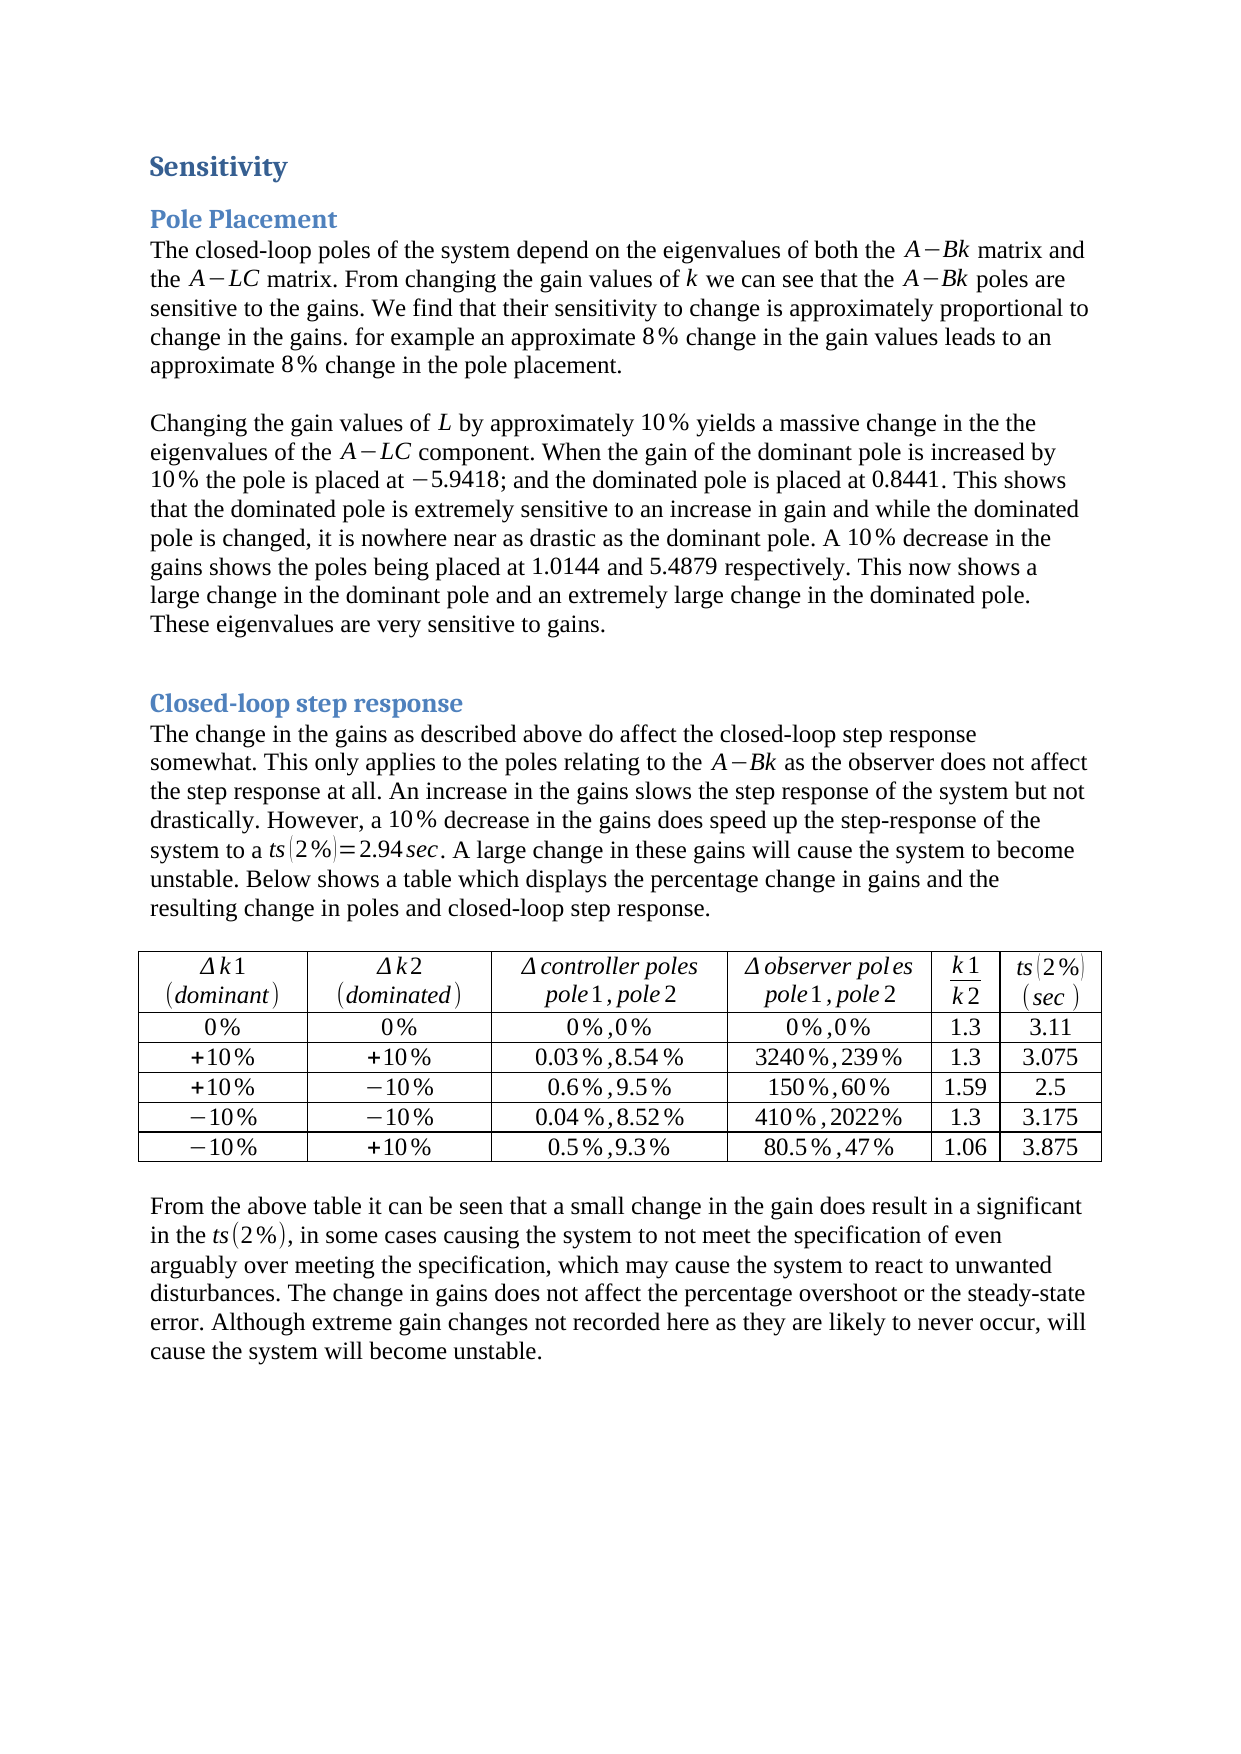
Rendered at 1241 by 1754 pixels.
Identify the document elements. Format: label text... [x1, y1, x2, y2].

table_cell [1001, 1043, 1101, 1072]
text The change in the gains as described above do affect the closed-loop step response somewhat. This only applies to the poles relating to the as the observer does not affect the step response at all. An increase in the gains slows the step response of the system but not drastically. However, a decrease in the gains does speed up the step-response of the system to a . A large change in these gains will cause the system to become unstable. Below shows a table which displays the percentage change in gains and the resulting change in poles and closed-loop step response. [150, 719, 1090, 922]
table_cell [728, 1133, 931, 1161]
table_cell [932, 1013, 999, 1042]
table_cell [492, 1073, 727, 1102]
table_cell [1001, 1103, 1101, 1131]
table_cell [932, 1043, 999, 1072]
table_header [1001, 952, 1101, 1012]
text Changing the gain values of by approximately yields a massive change in the the eigenvalues of the component. When the gain of the dominant pole is increased by the pole is placed at ; and the dominated pole is placed at . This shows that the dominated pole is extremely sensitive to an increase in gain and while the dominated pole is changed, it is nowhere near as drastic as the dominant pole. A decrease in the gains shows the poles being placed at and respectively. This now shows a large change in the dominant pole and an extremely large change in the dominated pole. These eigenvalues are very sensitive to gains. [150, 408, 1090, 638]
subtitle Closed-loop step response [150, 688, 1090, 719]
table_cell [932, 1133, 999, 1161]
table_cell [1001, 1013, 1101, 1042]
table_cell [1001, 1133, 1101, 1161]
table_cell [492, 1043, 727, 1072]
table_cell [308, 1133, 491, 1161]
table_header [139, 952, 307, 1012]
table_cell [728, 1043, 931, 1072]
table_cell [308, 1103, 491, 1131]
table_cell [139, 1073, 307, 1102]
table_cell [492, 1013, 727, 1042]
table_cell [139, 1103, 307, 1131]
table_cell [728, 1103, 931, 1131]
table_cell [139, 1133, 307, 1161]
table_cell [492, 1103, 727, 1131]
text The closed-loop poles of the system depend on the eigenvalues of both the matrix and the matrix. From changing the gain values of we can see that the poles are sensitive to the gains. We find that their sensitivity to change is approximately proportional to change in the gains. for example an approximate change in the gain values leads to an approximate change in the pole placement. [150, 236, 1090, 379]
table_header [492, 952, 727, 1012]
table_cell [1001, 1073, 1101, 1102]
table_cell [932, 1073, 999, 1102]
table_header [932, 952, 999, 1012]
table_cell [308, 1043, 491, 1072]
subtitle Pole Placement [150, 204, 1090, 236]
table_cell [728, 1013, 931, 1042]
table_cell [139, 1013, 307, 1042]
table_cell [308, 1013, 491, 1042]
table_header [728, 952, 931, 1012]
table_cell [139, 1043, 307, 1072]
subtitle Sensitivity [150, 150, 1090, 183]
table_cell [492, 1133, 727, 1161]
text From the above table it can be seen that a small change in the gain does result in a significant in the , in some cases causing the system to not meet the specification of even arguably over meeting the specification, which may cause the system to react to unwanted disturbances. The change in gains does not affect the percentage overshoot or the steady-state error. Although extreme gain changes not recorded here as they are likely to never occur, will cause the system will become unstable. [150, 1191, 1090, 1365]
table_cell [308, 1073, 491, 1102]
table_header [308, 952, 491, 1012]
table_cell [728, 1073, 931, 1102]
table_cell [932, 1103, 999, 1131]
